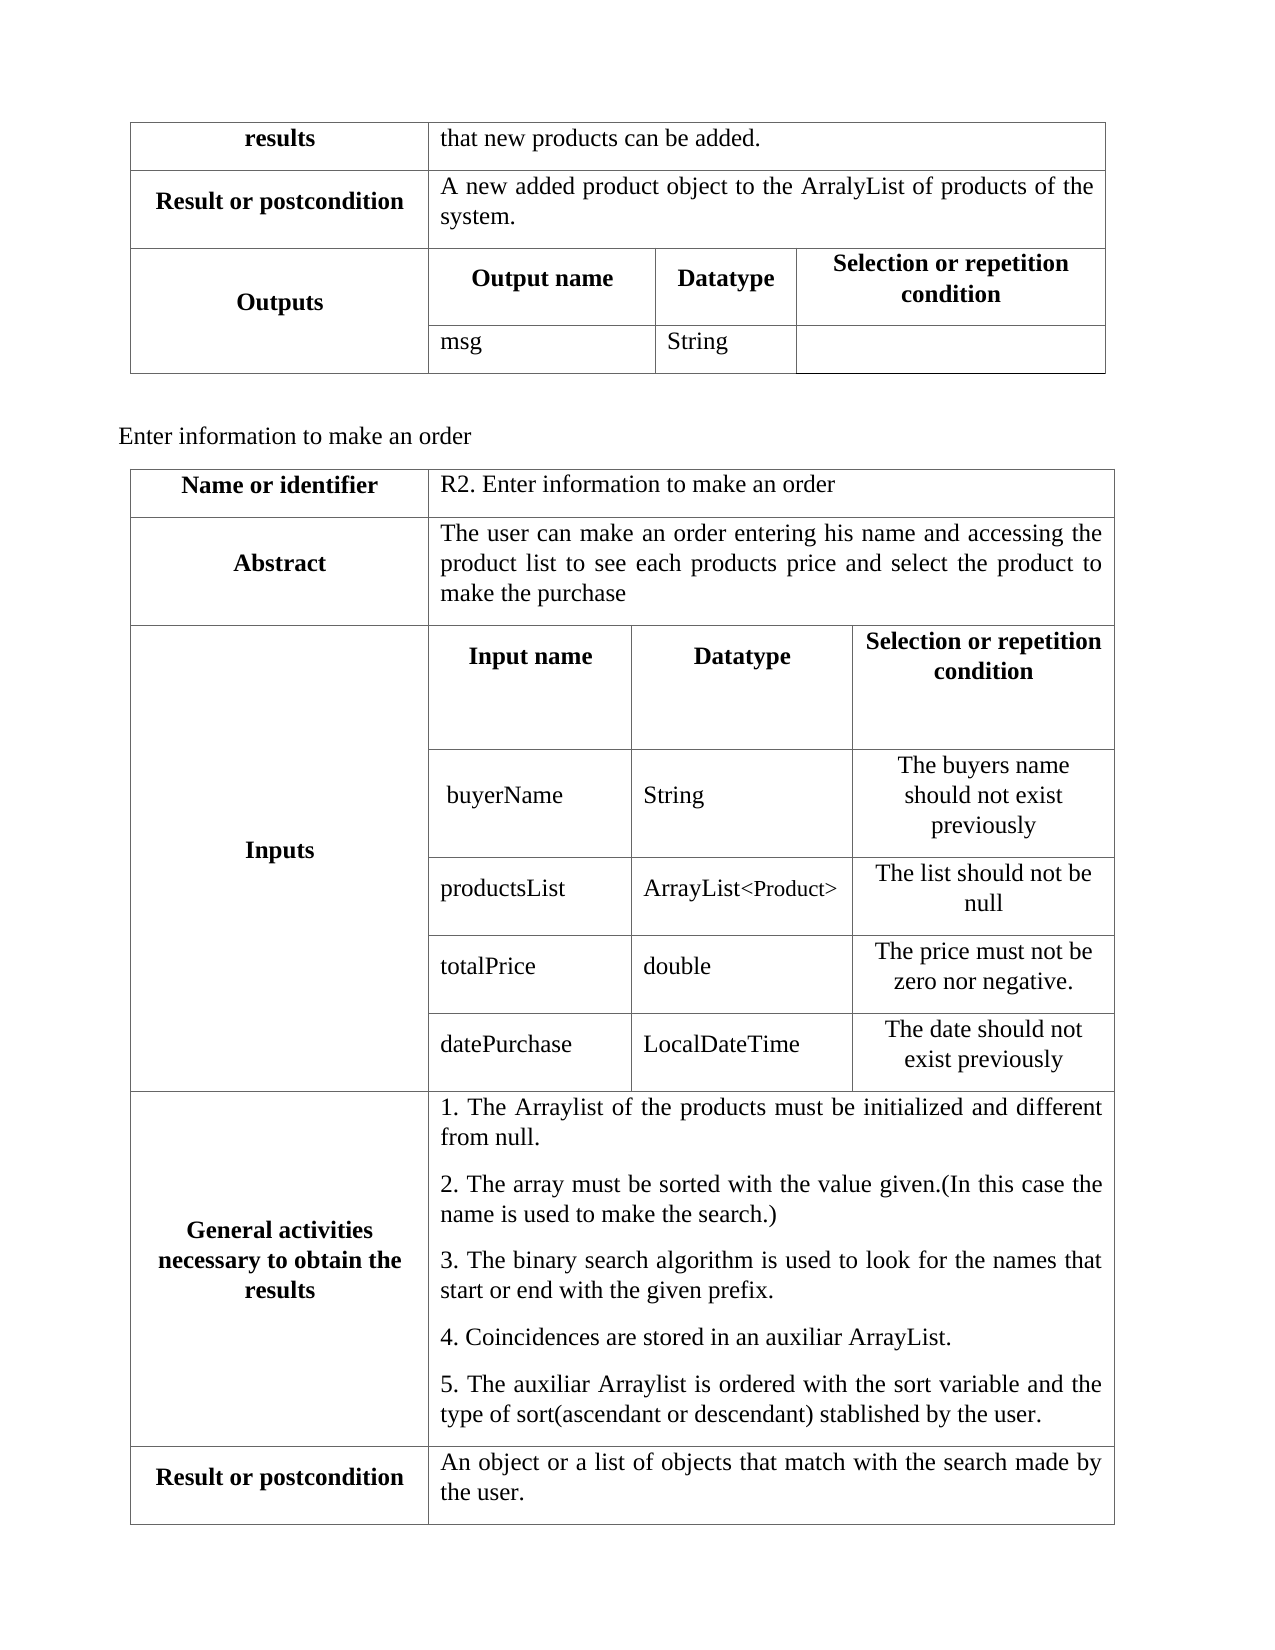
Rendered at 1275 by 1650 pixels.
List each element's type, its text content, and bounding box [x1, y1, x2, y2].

table_cell The buyers name should not exist previously [853, 750, 1114, 857]
table_cell Result or postcondition [131, 1447, 428, 1524]
table_header R2. Enter information to make an order [429, 470, 1114, 517]
table_cell Selection or repetition condition [797, 249, 1105, 325]
table_cell The price must not be zero nor negative. [853, 936, 1114, 1013]
table_cell Input name [429, 626, 631, 749]
table_cell Datatype [656, 249, 796, 325]
table_cell A new added product object to the ArralyList of products of the system. [429, 171, 1105, 247]
table_cell Output name [429, 249, 655, 325]
table_cell totalPrice [429, 936, 631, 1013]
table_cell productsList [429, 858, 631, 935]
table_cell String [656, 326, 796, 373]
table_cell General activities necessary to obtain the results [131, 1092, 428, 1446]
table_header Name or identifier [131, 470, 428, 517]
table_cell ArrayList<Product> [632, 858, 852, 935]
table_cell Datatype [632, 626, 852, 749]
table_cell The date should not exist previously [853, 1014, 1114, 1091]
table_cell double [632, 936, 852, 1013]
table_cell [131, 123, 428, 170]
table_cell The user can make an order entering his name and accessing the product list to see each products price and select the product to make the purchase [429, 518, 1114, 625]
table_cell String [632, 750, 852, 857]
table_cell buyerName [429, 750, 631, 857]
table_cell Selection or repetition condition [853, 626, 1114, 749]
text Enter information to make an order [118, 421, 1157, 450]
table_cell msg [429, 326, 655, 373]
table_cell Inputs [131, 626, 428, 1091]
table_cell [797, 326, 1105, 373]
table_cell The list should not be null [853, 858, 1114, 935]
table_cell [429, 123, 1105, 170]
table_cell An object or a list of objects that match with the search made by the user. [429, 1447, 1114, 1524]
table_cell Abstract [131, 518, 428, 625]
table_cell Outputs [131, 249, 428, 373]
table_cell LocalDateTime [632, 1014, 852, 1091]
table_cell datePurchase [429, 1014, 631, 1091]
table_cell Result or postcondition [131, 171, 428, 247]
table_cell 1. The Arraylist of the products must be initialized and different from null. 2. The array must be sorted with the value given.(In this case the name is used to make the search.) 3. The binary search algorithm is used to look for the names that start or end with the given prefix. 4. Coincidences are stored in an auxiliar ArrayList. 5. The auxiliar Arraylist is ordered with the sort variable and the type of sort(ascendant or descendant) stablished by the user. [429, 1092, 1114, 1446]
